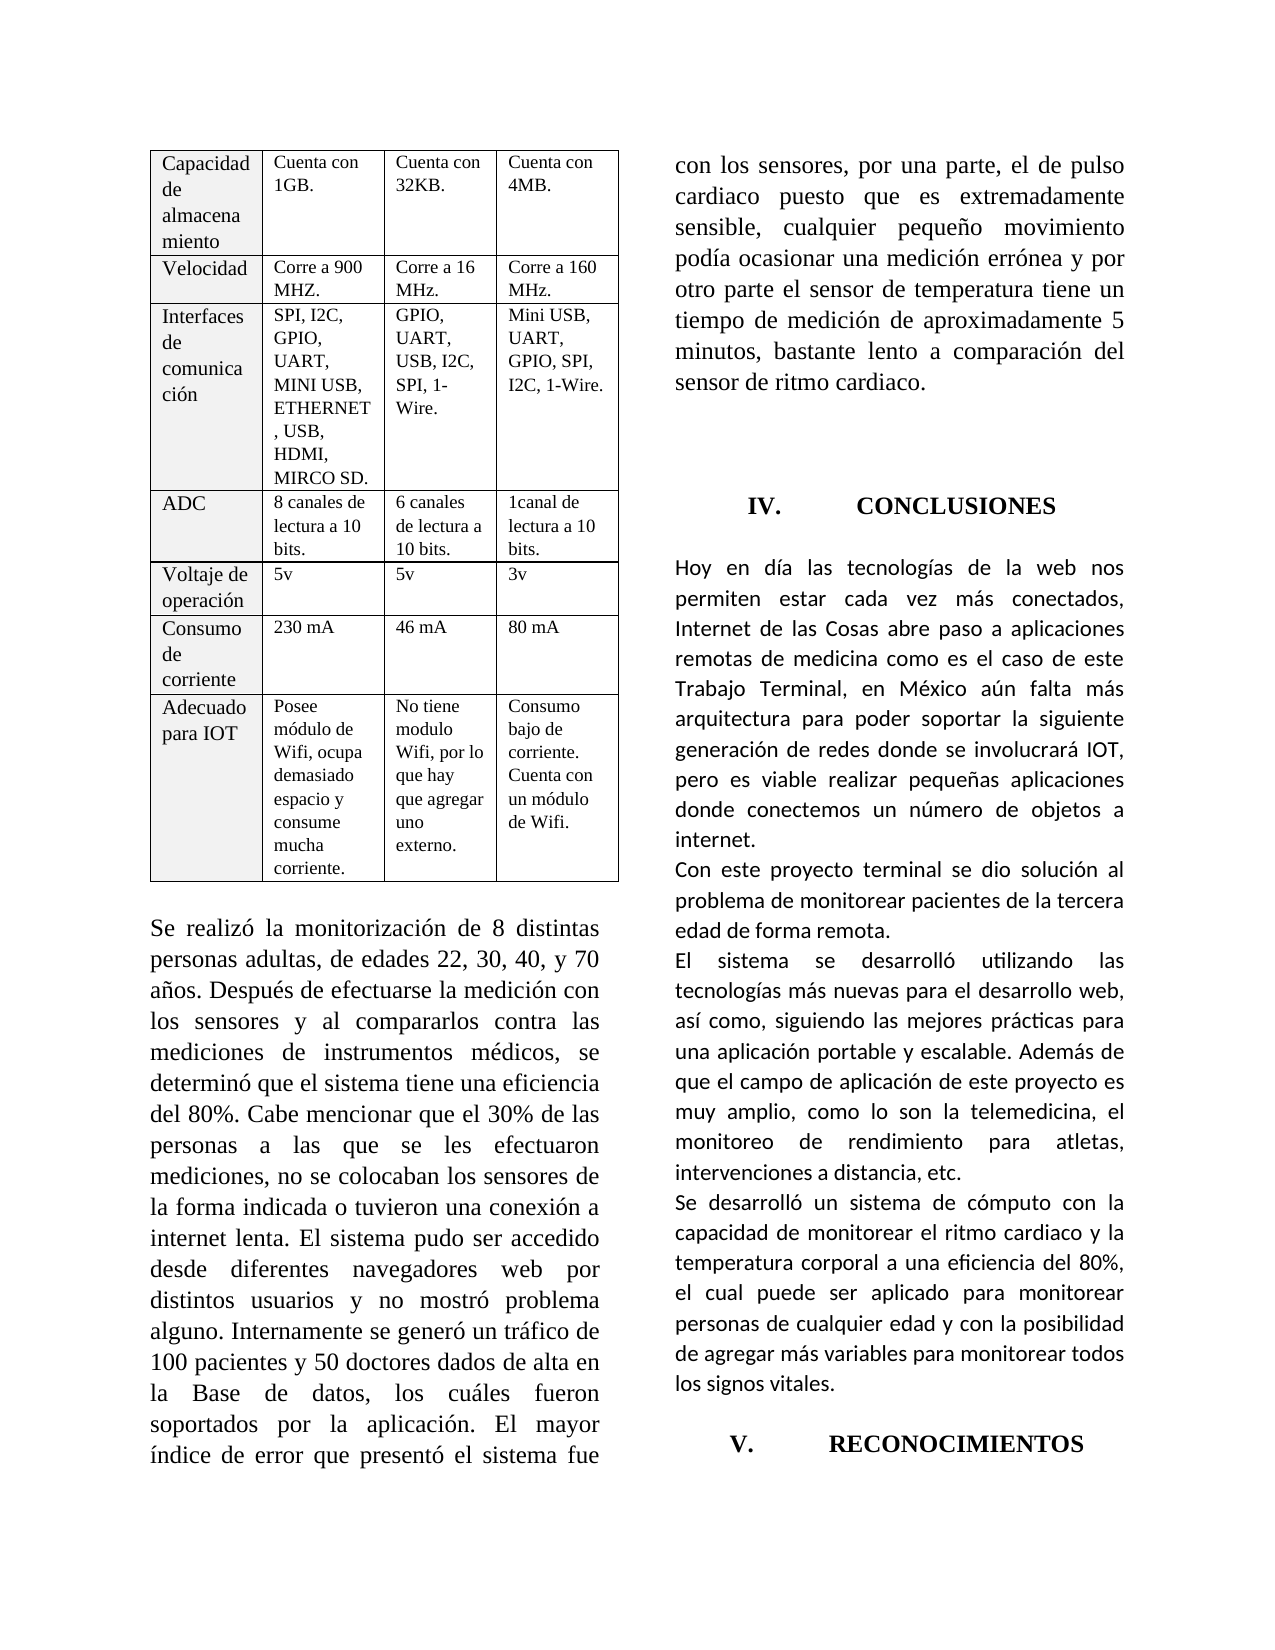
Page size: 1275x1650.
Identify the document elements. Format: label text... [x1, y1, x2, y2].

table_cell Cuenta con 4MB. [497, 151, 618, 255]
table_cell Consumo de corriente [151, 616, 262, 693]
table_cell Consumo bajo de corriente. Cuenta con un módulo de Wifi. [497, 695, 618, 881]
table_cell Voltaje de operación [151, 563, 262, 614]
text Se realizó la monitorización de 8 distintas personas adultas, de edades 22, 30, 40, y 70 años. Después de efectuarse la medición con los sensores y al compararlos contra las mediciones de instrumentos médicos, se determinó que el sistema tiene una eficiencia del 80%. Cabe mencionar que el 30% de las personas a las que se les efectuaron mediciones, no se colocaban los sensores de la forma indicada o tuvieron una conexión a internet lenta. El sistema pudo ser accedido desde diferentes navegadores web por distintos usuarios y no mostró problema alguno. Internamente se generó un tráfico de 100 pacientes y 50 doctores dados de alta en la Base de datos, los cuáles fueron soportados por la aplicación. El mayor índice de error que presentó el sistema fue con los sensores, por una parte, el de pulso cardiaco puesto que es extremadamente sensible, cualquier pequeño movimiento podía ocasionar una medición errónea y por otro parte el sensor de temperatura tiene un tiempo de medición de aproximadamente 5 minutos, bastante lento a comparación del sensor de ritmo cardiaco. [150, 913, 600, 1469]
table_cell Interfaces de comunicación [151, 304, 262, 490]
table_cell 3v [497, 563, 618, 614]
table_cell 5v [385, 563, 496, 614]
table_cell Adecuado para IOT [151, 695, 262, 881]
table_cell SPI, I2C, GPIO, UART, MINI USB, ETHERNET, USB, HDMI, MIRCO SD. [263, 304, 384, 490]
table_cell GPIO, UART, USB, I2C, SPI, 1-Wire. [385, 304, 496, 490]
table_cell Corre a 160 MHz. [497, 256, 618, 303]
text Hoy en día las tecnologías de la web nos permiten estar cada vez más conectados, Internet de las Cosas abre paso a aplicaciones remotas de medicina como es el caso de este Trabajo Terminal, en México aún falta más arquitectura para poder soportar la siguiente generación de redes donde se involucrará IOT, pero es viable realizar pequeñas aplicaciones donde conectemos un número de objetos a internet. [675, 553, 1125, 853]
table_cell 80 mA [497, 616, 618, 693]
table_cell 230 mA [263, 616, 384, 693]
text Se desarrolló un sistema de cómputo con la capacidad de monitorear el ritmo cardiaco y la temperatura corporal a una eficiencia del 80%, el cual puede ser aplicado para monitorear personas de cualquier edad y con la posibilidad de agregar más variables para monitorear todos los signos vitales. [675, 1188, 1125, 1397]
table_cell 46 mA [385, 616, 496, 693]
table_cell Corre a 900 MHZ. [263, 256, 384, 303]
table_cell ADC [151, 491, 262, 561]
table_cell 8 canales de lectura a 10 bits. [263, 491, 384, 561]
list RECONOCIMIENTOS [712, 1429, 1125, 1458]
list CONCLUSIONES [712, 491, 1125, 520]
text El sistema se desarrolló utilizando las tecnologías más nuevas para el desarrollo web, así como, siguiendo las mejores prácticas para una aplicación portable y escalable. Además de que el campo de aplicación de este proyecto es muy amplio, como lo son la telemedicina, el monitoreo de rendimiento para atletas, intervenciones a distancia, etc. [675, 946, 1125, 1186]
table_cell Corre a 16 MHz. [385, 256, 496, 303]
text Con este proyecto terminal se dio solución al problema de monitorear pacientes de la tercera edad de forma remota. [675, 856, 1125, 944]
table_cell Cuenta con 32KB. [385, 151, 496, 255]
table_cell 6 canales de lectura a 10 bits. [385, 491, 496, 561]
table_cell 5v [263, 563, 384, 614]
table_cell No tiene modulo Wifi, por lo que hay que agregar uno externo. [385, 695, 496, 881]
table_cell Velocidad [151, 256, 262, 303]
table_cell Cuenta con 1GB. [263, 151, 384, 255]
table_cell Mini USB, UART, GPIO, SPI, I2C, 1-Wire. [497, 304, 618, 490]
text Se realizó la monitorización de 8 distintas personas adultas, de edades 22, 30, 40, y 70 años. Después de efectuarse la medición con los sensores y al compararlos contra las mediciones de instrumentos médicos, se determinó que el sistema tiene una eficiencia del 80%. Cabe mencionar que el 30% de las personas a las que se les efectuaron mediciones, no se colocaban los sensores de la forma indicada o tuvieron una conexión a internet lenta. El sistema pudo ser accedido desde diferentes navegadores web por distintos usuarios y no mostró problema alguno. Internamente se generó un tráfico de 100 pacientes y 50 doctores dados de alta en la Base de datos, los cuáles fueron soportados por la aplicación. El mayor índice de error que presentó el sistema fue con los sensores, por una parte, el de pulso cardiaco puesto que es extremadamente sensible, cualquier pequeño movimiento podía ocasionar una medición errónea y por otro parte el sensor de temperatura tiene un tiempo de medición de aproximadamente 5 minutos, bastante lento a comparación del sensor de ritmo cardiaco. [675, 150, 1125, 396]
table_cell Posee módulo de Wifi, ocupa demasiado espacio y consume mucha corriente. [263, 695, 384, 881]
table_cell Capacidad de almacenamiento [151, 151, 262, 255]
table_cell 1canal de lectura a 10 bits. [497, 491, 618, 561]
